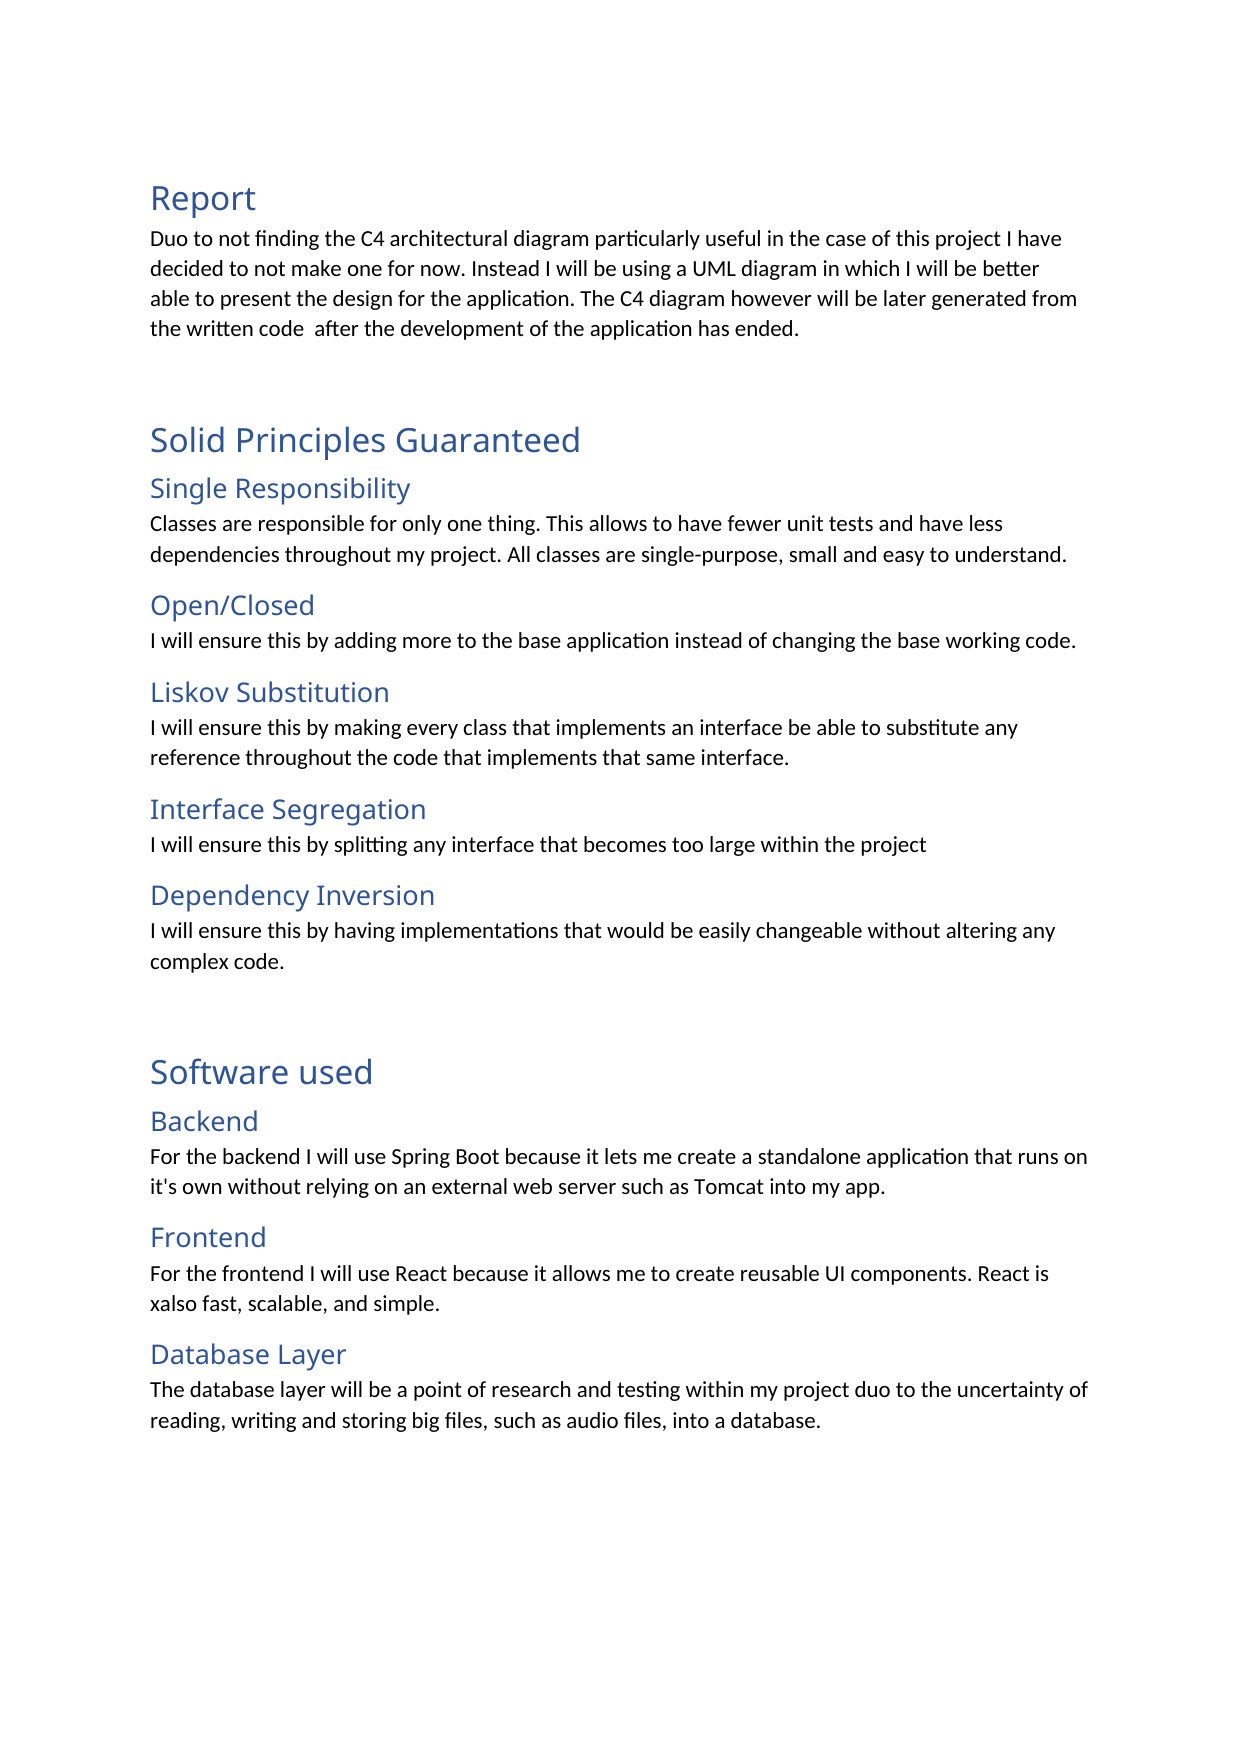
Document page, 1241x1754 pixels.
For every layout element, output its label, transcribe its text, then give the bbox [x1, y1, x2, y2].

subtitle Solid Principles Guaranteed [150, 417, 1090, 462]
subtitle Database Layer [150, 1336, 1090, 1373]
subtitle Report [150, 175, 1090, 220]
text For the backend I will use Spring Boot because it lets me create a standalone application that runs on it's own without relying on an external web server such as Tomcat into my app. [150, 1142, 1090, 1200]
text I will ensure this by making every class that implements an interface be able to substitute any reference throughout the code that implements that same interface. [150, 713, 1090, 771]
text Duo to not finding the C4 architectural diagram particularly useful in the case of this project I have decided to not make one for now. Instead I will be using a UML diagram in which I will be better able to present the design for the application. The C4 diagram however will be later generated from the written code after the development of the application has ended. [150, 224, 1090, 343]
subtitle Single Responsibility [150, 470, 1090, 507]
text I will ensure this by having implementations that would be easily changeable without altering any complex code. [150, 917, 1090, 975]
text For the frontend I will use React because it allows me to create reusable UI components. React is xalso fast, scalable, and simple. [150, 1259, 1090, 1317]
subtitle Backend [150, 1102, 1090, 1139]
subtitle Liskov Substitution [150, 673, 1090, 710]
subtitle Open/Closed [150, 587, 1090, 623]
subtitle Dependency Inversion [150, 877, 1090, 914]
text Classes are responsible for only one thing. This allows to have fewer unit tests and have less dependencies throughout my project. All classes are single-purpose, small and easy to understand. [150, 509, 1090, 568]
text I will ensure this by adding more to the base application instead of changing the base working code. [150, 626, 1090, 654]
text I will ensure this by splitting any interface that becomes too large within the project [150, 830, 1090, 858]
subtitle Interface Segregation [150, 790, 1090, 827]
subtitle Software used [150, 1049, 1090, 1094]
subtitle Frontend [150, 1219, 1090, 1256]
text The database layer will be a point of research and testing within my project duo to the uncertainty of reading, writing and storing big files, such as audio files, into a database. [150, 1376, 1090, 1434]
